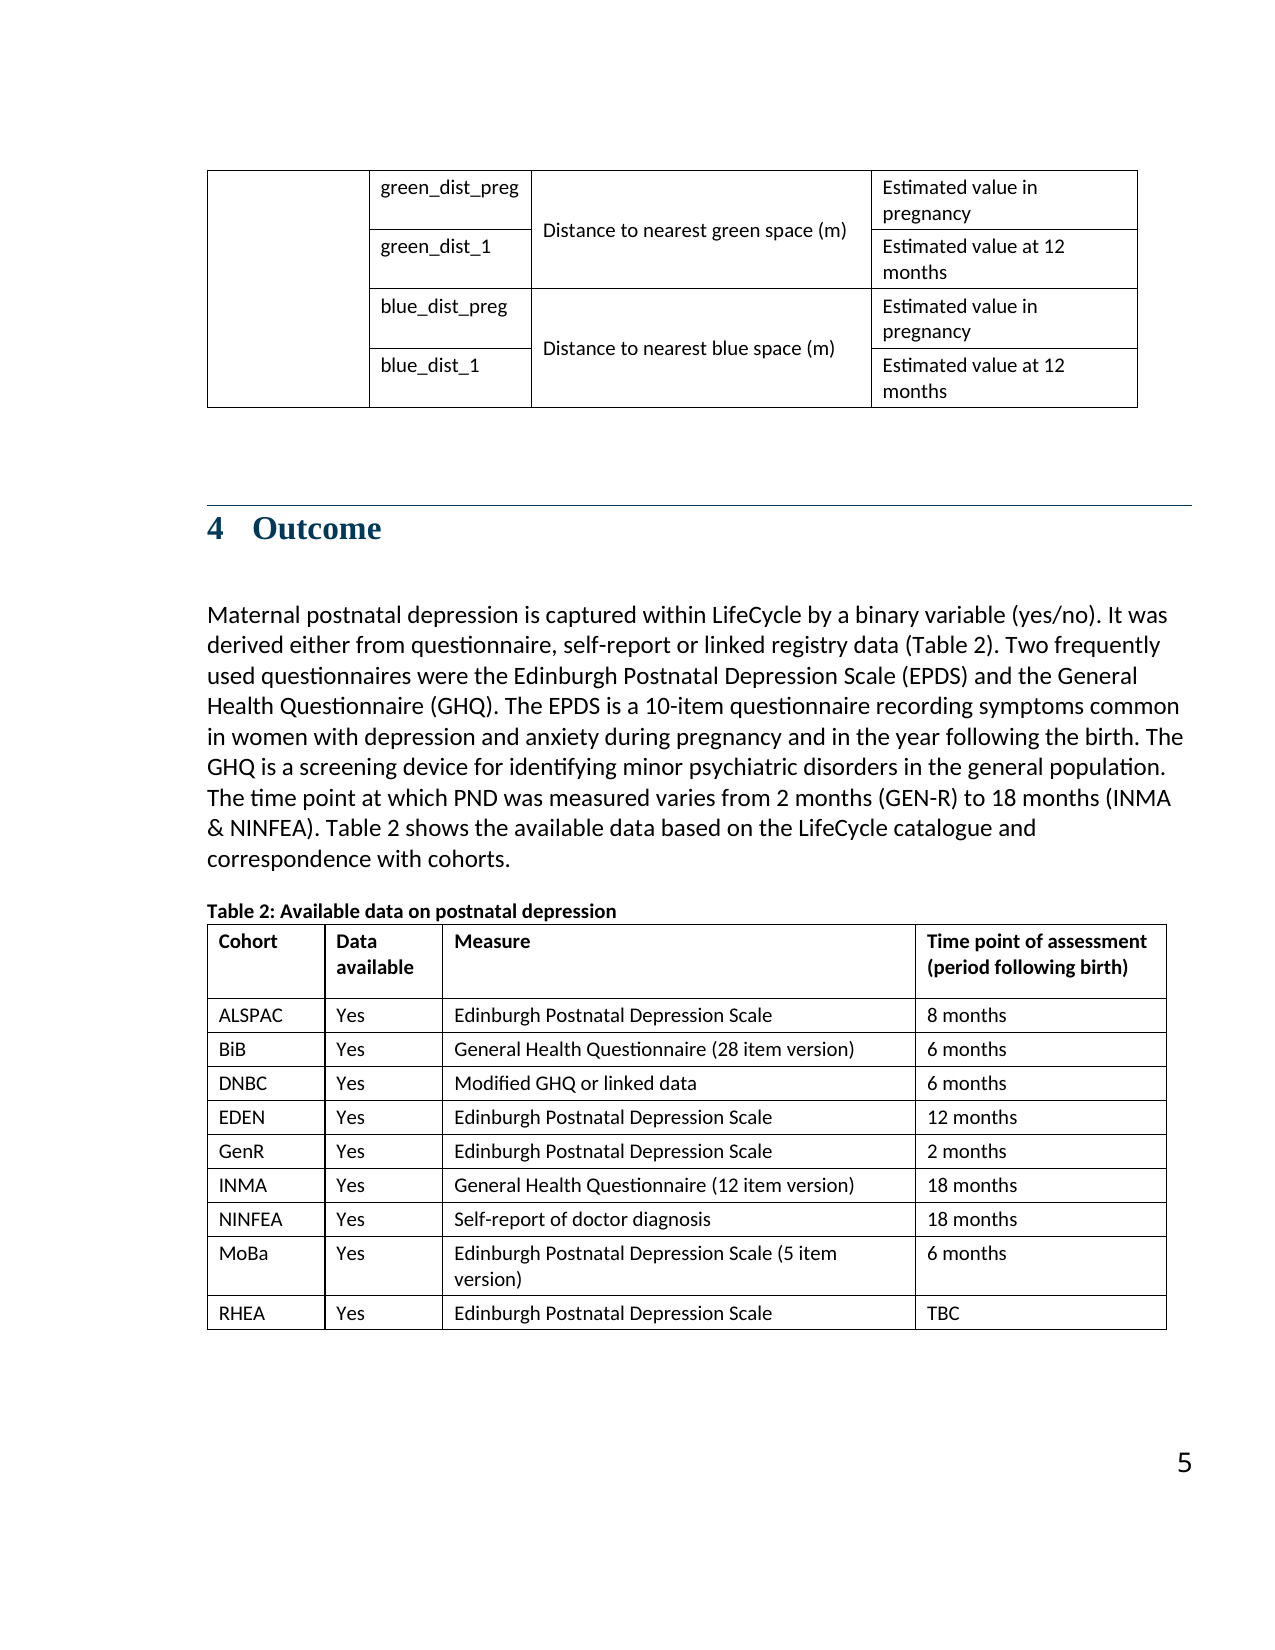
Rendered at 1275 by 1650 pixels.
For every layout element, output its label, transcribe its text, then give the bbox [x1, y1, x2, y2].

table_cell ALSPAC [208, 999, 324, 1032]
table_cell 2 months [916, 1135, 1166, 1168]
table_cell DNBC [208, 1067, 324, 1100]
text Maternal postnatal depression is captured within LifeCycle by a binary variable (yes/no). It was derived either from questionnaire, self-report or linked registry data (Table 2). Two frequently used questionnaires were the Edinburgh Postnatal Depression Scale (EPDS) and the General Health Questionnaire (GHQ). The EPDS is a 10-item questionnaire recording symptoms common in women with depression and anxiety during pregnancy and in the year following the birth. The GHQ is a screening device for identifying minor psychiatric disorders in the general population. The time point at which PND was measured varies from 2 months (GEN-R) to 18 months (INMA & NINFEA). Table 2 shows the available data based on the LifeCycle catalogue and correspondence with cohorts. [207, 599, 1192, 873]
table_header Measure [443, 925, 915, 998]
subtitle Outcome [207, 506, 1192, 547]
table_cell Estimated value in pregnancy [872, 289, 1137, 348]
text Table 2: Available data on postnatal depression [207, 898, 1192, 924]
table_header Time point of assessment (period following birth) [916, 925, 1166, 998]
table_cell Edinburgh Postnatal Depression Scale [443, 1296, 915, 1329]
table_cell Estimated value at 12 months [872, 230, 1137, 288]
table_cell blue_dist_preg [370, 289, 531, 348]
table_cell Edinburgh Postnatal Depression Scale [443, 1101, 915, 1134]
table_cell 6 months [916, 1067, 1166, 1100]
table_cell Edinburgh Postnatal Depression Scale (5 item version) [443, 1237, 915, 1295]
table_cell Yes [326, 999, 442, 1032]
table_cell INMA [208, 1169, 324, 1202]
table_cell green_dist_1 [370, 230, 531, 288]
table_cell 12 months [916, 1101, 1166, 1134]
table_cell 6 months [916, 1033, 1166, 1066]
table_cell 8 months [916, 999, 1166, 1032]
table_cell BiB [208, 1033, 324, 1066]
table_cell Yes [326, 1169, 442, 1202]
table_cell General Health Questionnaire (28 item version) [443, 1033, 915, 1066]
table_cell TBC [916, 1296, 1166, 1329]
table_cell Yes [326, 1067, 442, 1100]
table_cell Yes [326, 1203, 442, 1236]
table_cell General Health Questionnaire (12 item version) [443, 1169, 915, 1202]
table_header Cohort [208, 925, 324, 998]
table_cell Yes [326, 1296, 442, 1329]
table_cell Edinburgh Postnatal Depression Scale [443, 1135, 915, 1168]
table_cell Distance to nearest green space (m) [532, 171, 871, 288]
table_cell Modified GHQ or linked data [443, 1067, 915, 1100]
table_cell MoBa [208, 1237, 324, 1295]
table_cell Yes [326, 1135, 442, 1168]
table_cell Yes [326, 1237, 442, 1295]
table_cell Self-report of doctor diagnosis [443, 1203, 915, 1236]
table_cell Estimated value at 12 months [872, 349, 1137, 407]
table_cell green_dist_preg [370, 171, 531, 229]
table_cell GenR [208, 1135, 324, 1168]
table_header Data available [326, 925, 442, 998]
table_cell Estimated value in pregnancy [872, 171, 1137, 229]
table_cell NINFEA [208, 1203, 324, 1236]
table_cell 18 months [916, 1169, 1166, 1202]
table_cell Distance to nearest blue space (m) [532, 289, 871, 407]
table_cell Yes [326, 1101, 442, 1134]
table_cell Edinburgh Postnatal Depression Scale [443, 999, 915, 1032]
table_cell 18 months [916, 1203, 1166, 1236]
table_cell EDEN [208, 1101, 324, 1134]
table_cell RHEA [208, 1296, 324, 1329]
table_cell Yes [326, 1033, 442, 1066]
table_cell blue_dist_1 [370, 349, 531, 407]
table_cell 6 months [916, 1237, 1166, 1295]
